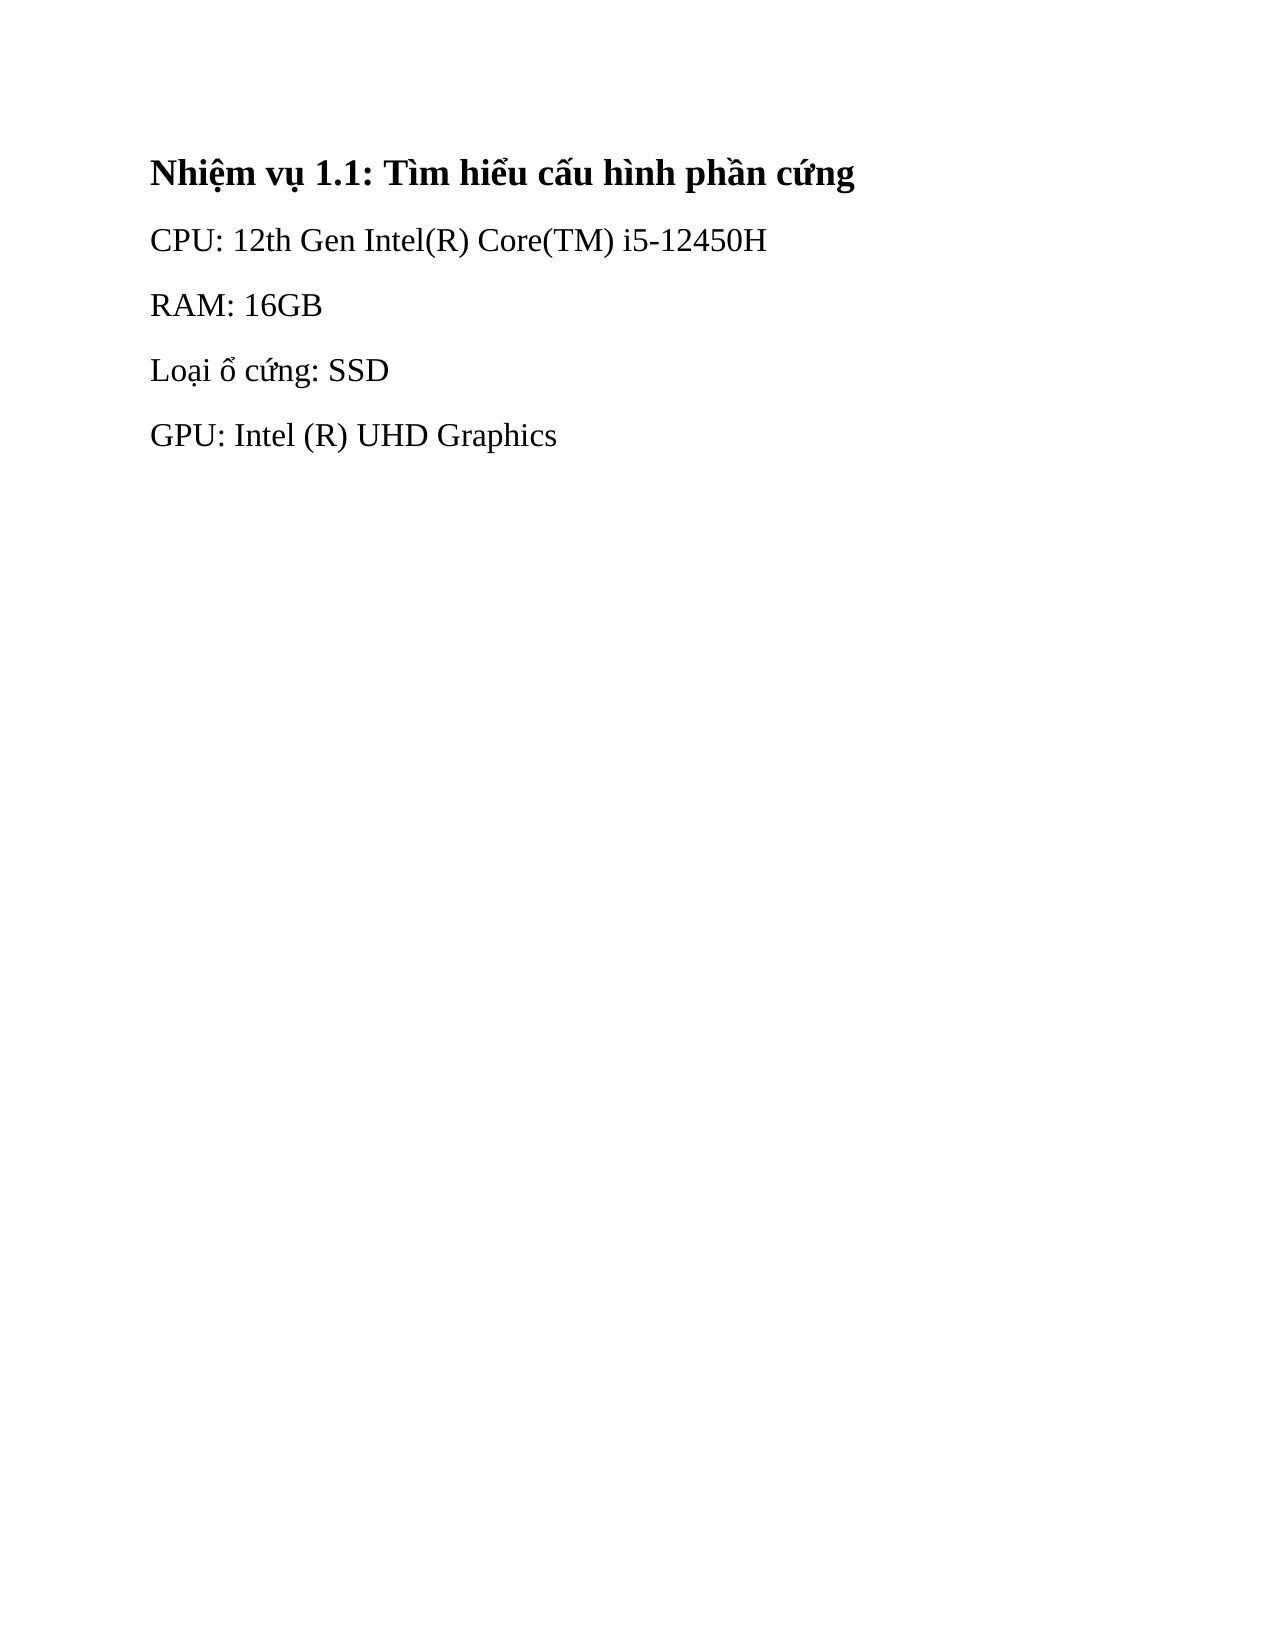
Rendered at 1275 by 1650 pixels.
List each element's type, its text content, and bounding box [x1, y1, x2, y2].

text CPU: 12th Gen Intel(R) Core(TM) i5-12450H [150, 220, 1125, 259]
text Loại ổ cứng: SSD [150, 350, 1125, 388]
text RAM: 16GB [150, 285, 1125, 324]
text GPU: Intel (R) UHD Graphics [150, 415, 1125, 453]
text Nhiệm vụ 1.1: Tìm hiểu cấu hình phần cứng [150, 150, 1125, 193]
